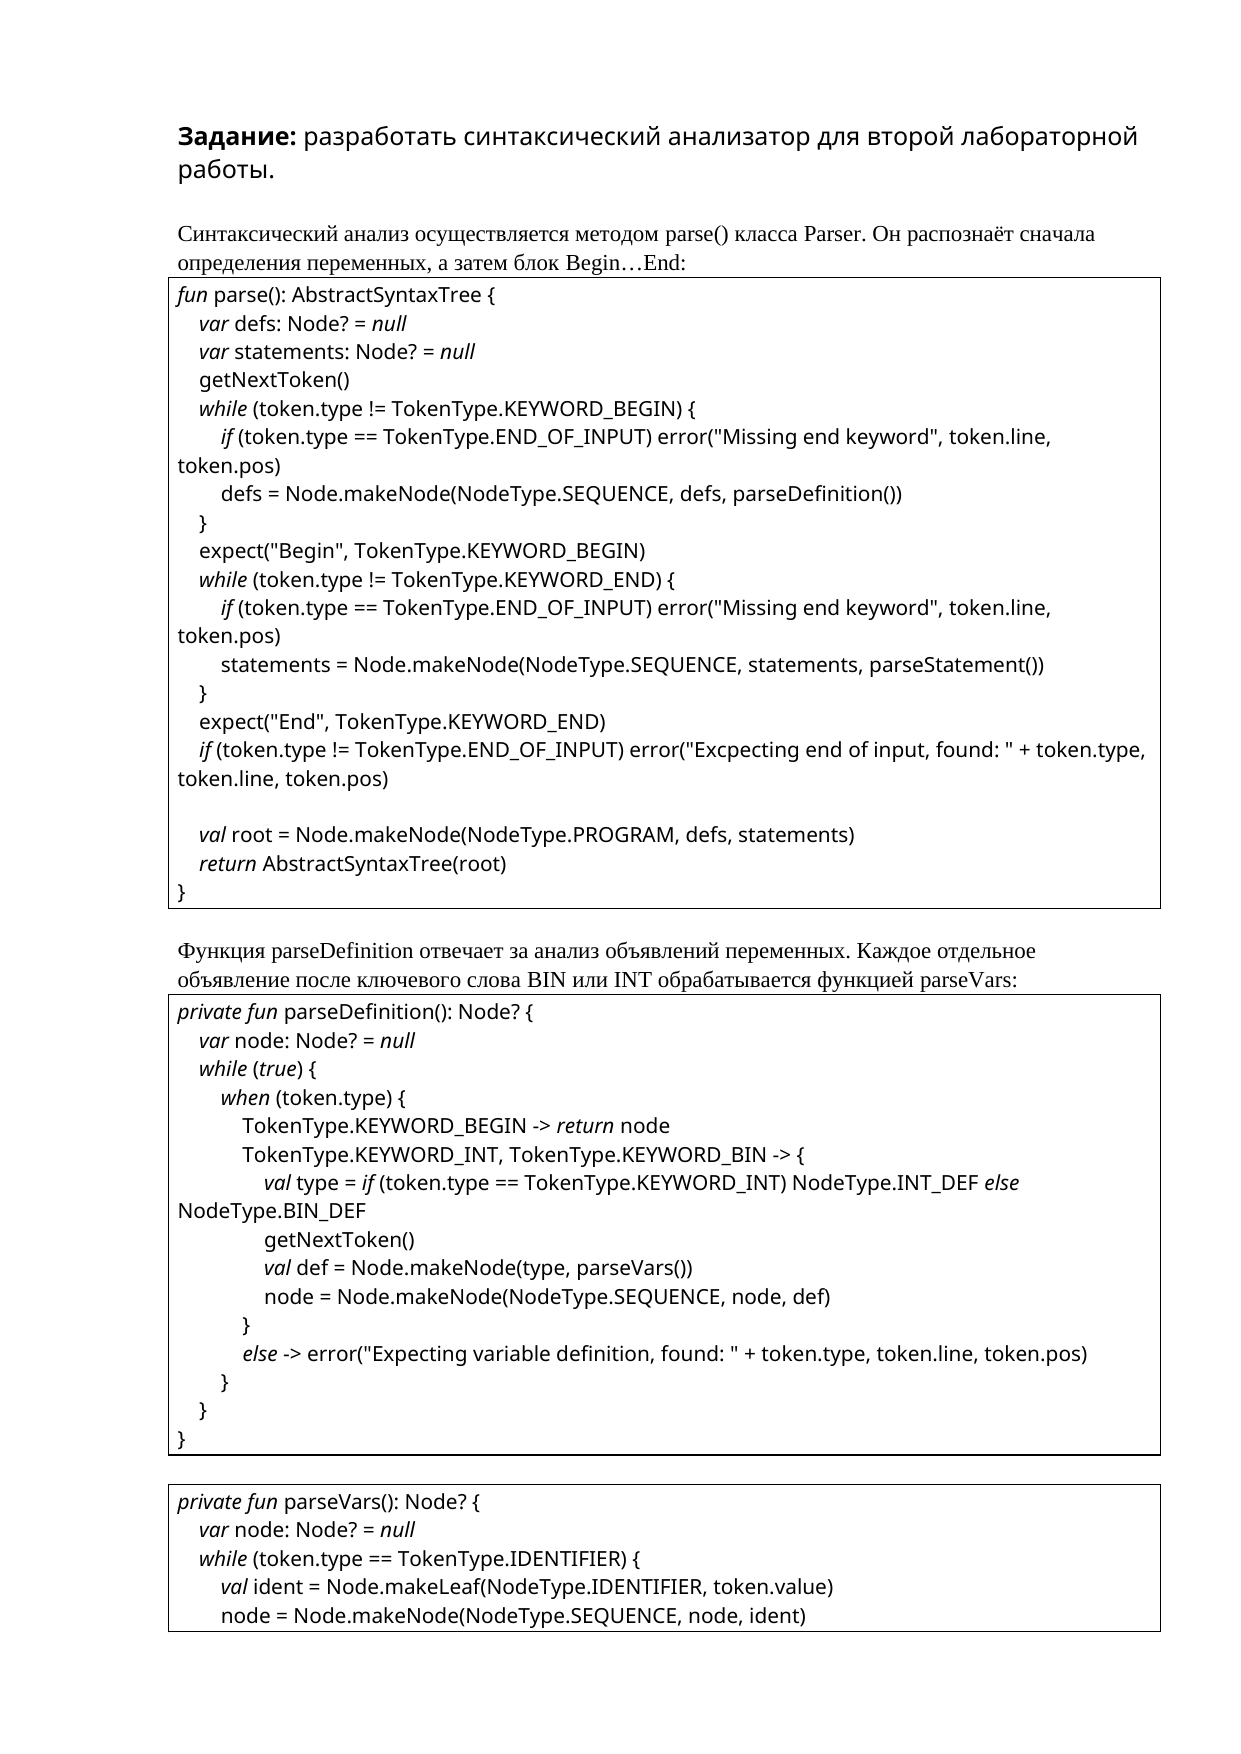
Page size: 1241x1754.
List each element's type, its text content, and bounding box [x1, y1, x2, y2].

text fun parse(): AbstractSyntaxTree { var defs: Node? = null var statements: Node? = null getNextToken() while (token.type != TokenType.KEYWORD_BEGIN) { if (token.type == TokenType.END_OF_INPUT) error("Missing end keyword", token.line, token.pos) defs = Node.makeNode(NodeType.SEQUENCE, defs, parseDefinition()) } expect("Begin", TokenType.KEYWORD_BEGIN) while (token.type != TokenType.KEYWORD_END) { if (token.type == TokenType.END_OF_INPUT) error("Missing end keyword", token.line, token.pos) statements = Node.makeNode(NodeType.SEQUENCE, statements, parseStatement()) } expect("End", TokenType.KEYWORD_END) if (token.type != TokenType.END_OF_INPUT) error("Excpecting end of input, found: " + token.type, token.line, token.pos) val root = Node.makeNode(NodeType.PROGRAM, defs, statements) return AbstractSyntaxTree(root) } [169, 278, 1160, 908]
text Синтаксический анализ осуществляется методом parse() класса Parser. Он распознаёт сначала определения переменных, а затем блок Begin…End: [177, 220, 1152, 275]
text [169, 1485, 1160, 1631]
text Функция parseDefinition отвечает за анализ объявлений переменных. Каждое отдельное объявление после ключевого слова BIN или INT обрабатывается функцией parseVars: [177, 937, 1152, 992]
text private fun parseDefinition(): Node? { var node: Node? = null while (true) { when (token.type) { TokenType.KEYWORD_BEGIN -> return node TokenType.KEYWORD_INT, TokenType.KEYWORD_BIN -> { val type = if (token.type == TokenType.KEYWORD_INT) NodeType.INT_DEF else NodeType.BIN_DEF getNextToken() val def = Node.makeNode(type, parseVars()) node = Node.makeNode(NodeType.SEQUENCE, node, def) } else -> error("Expecting variable definition, found: " + token.type, token.line, token.pos) } } } [169, 995, 1160, 1454]
text Задание: разработать синтаксический анализатор для второй лабораторной работы. [177, 118, 1152, 186]
